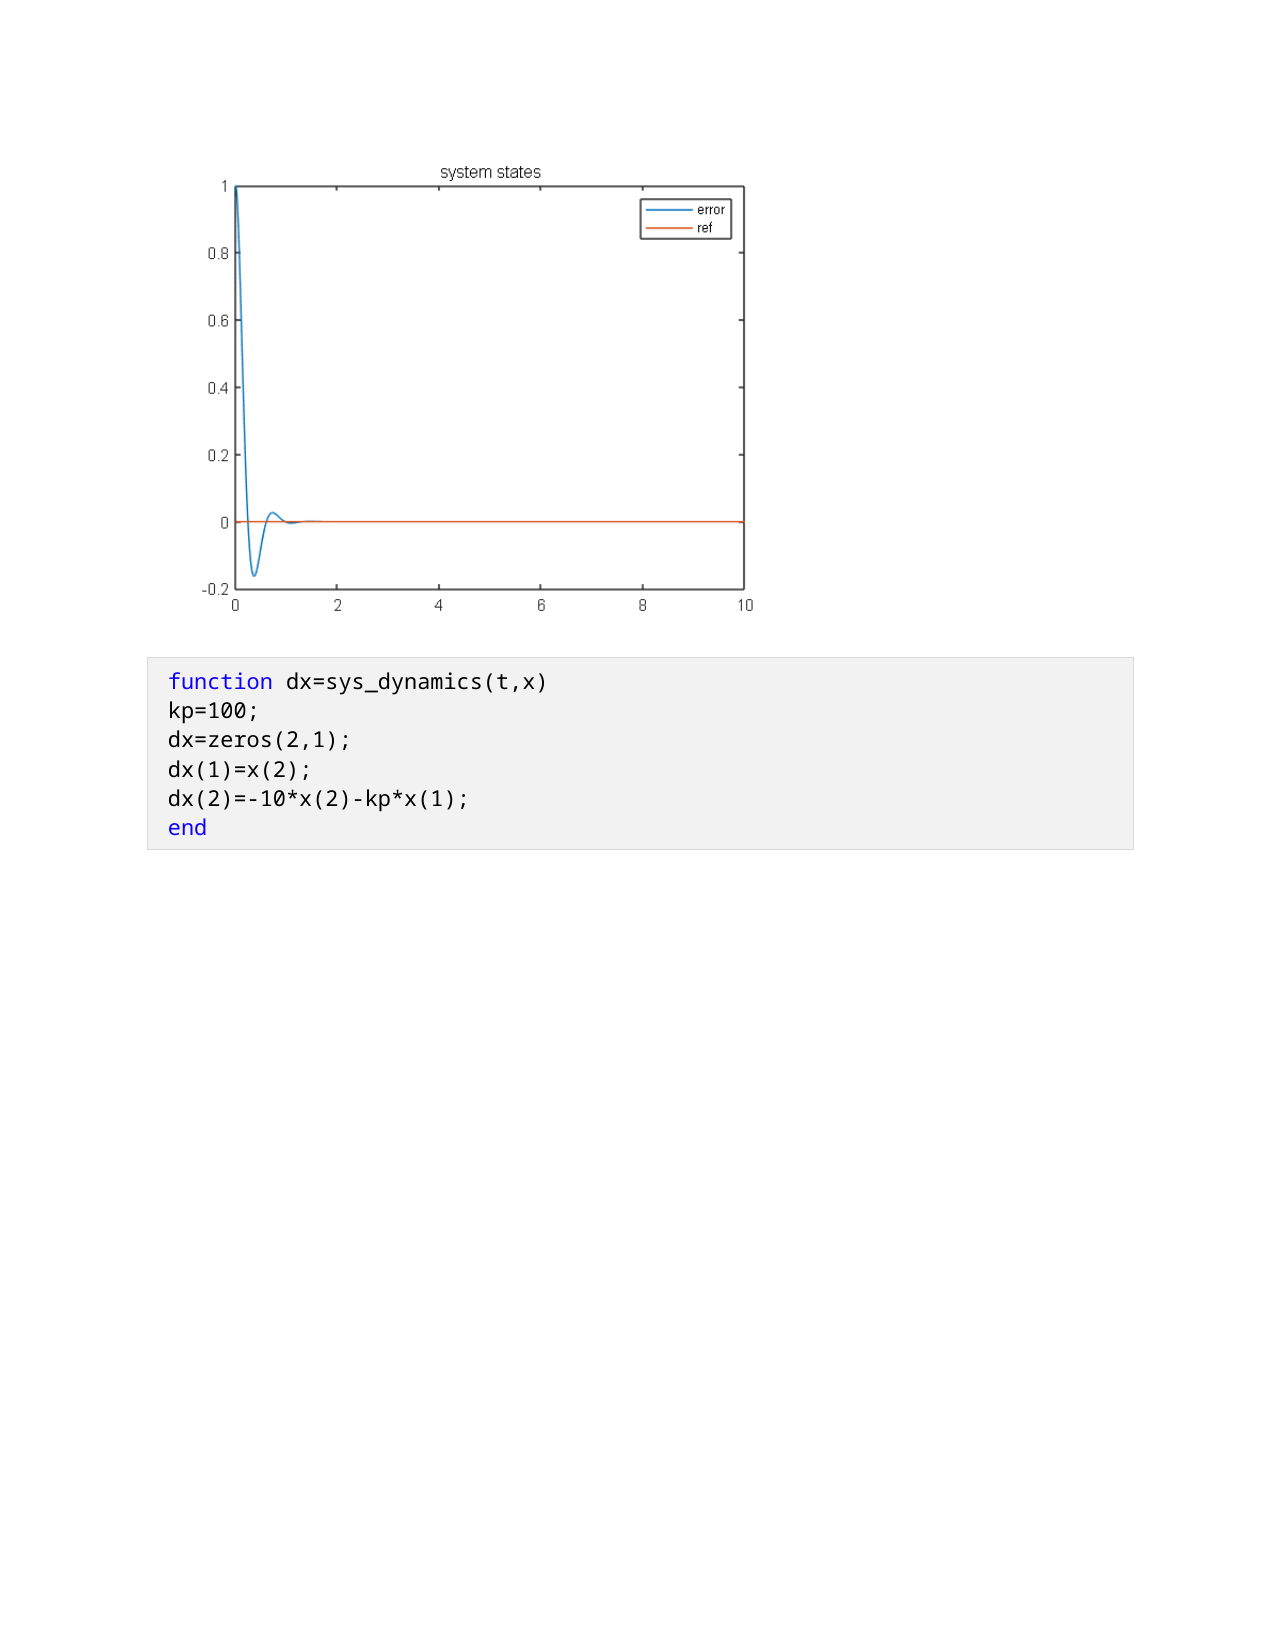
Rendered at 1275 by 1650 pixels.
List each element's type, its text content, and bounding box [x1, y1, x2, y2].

text function dx=sys_dynamics(t,x) [148, 658, 1133, 686]
text end [148, 803, 1133, 849]
text kp=100; [148, 686, 1133, 716]
picture [150, 150, 807, 643]
text dx(1)=x(2); [148, 745, 1133, 774]
text dx=zeros(2,1); [148, 716, 1133, 745]
text dx(2)=-10*x(2)-kp*x(1); [148, 774, 1133, 803]
